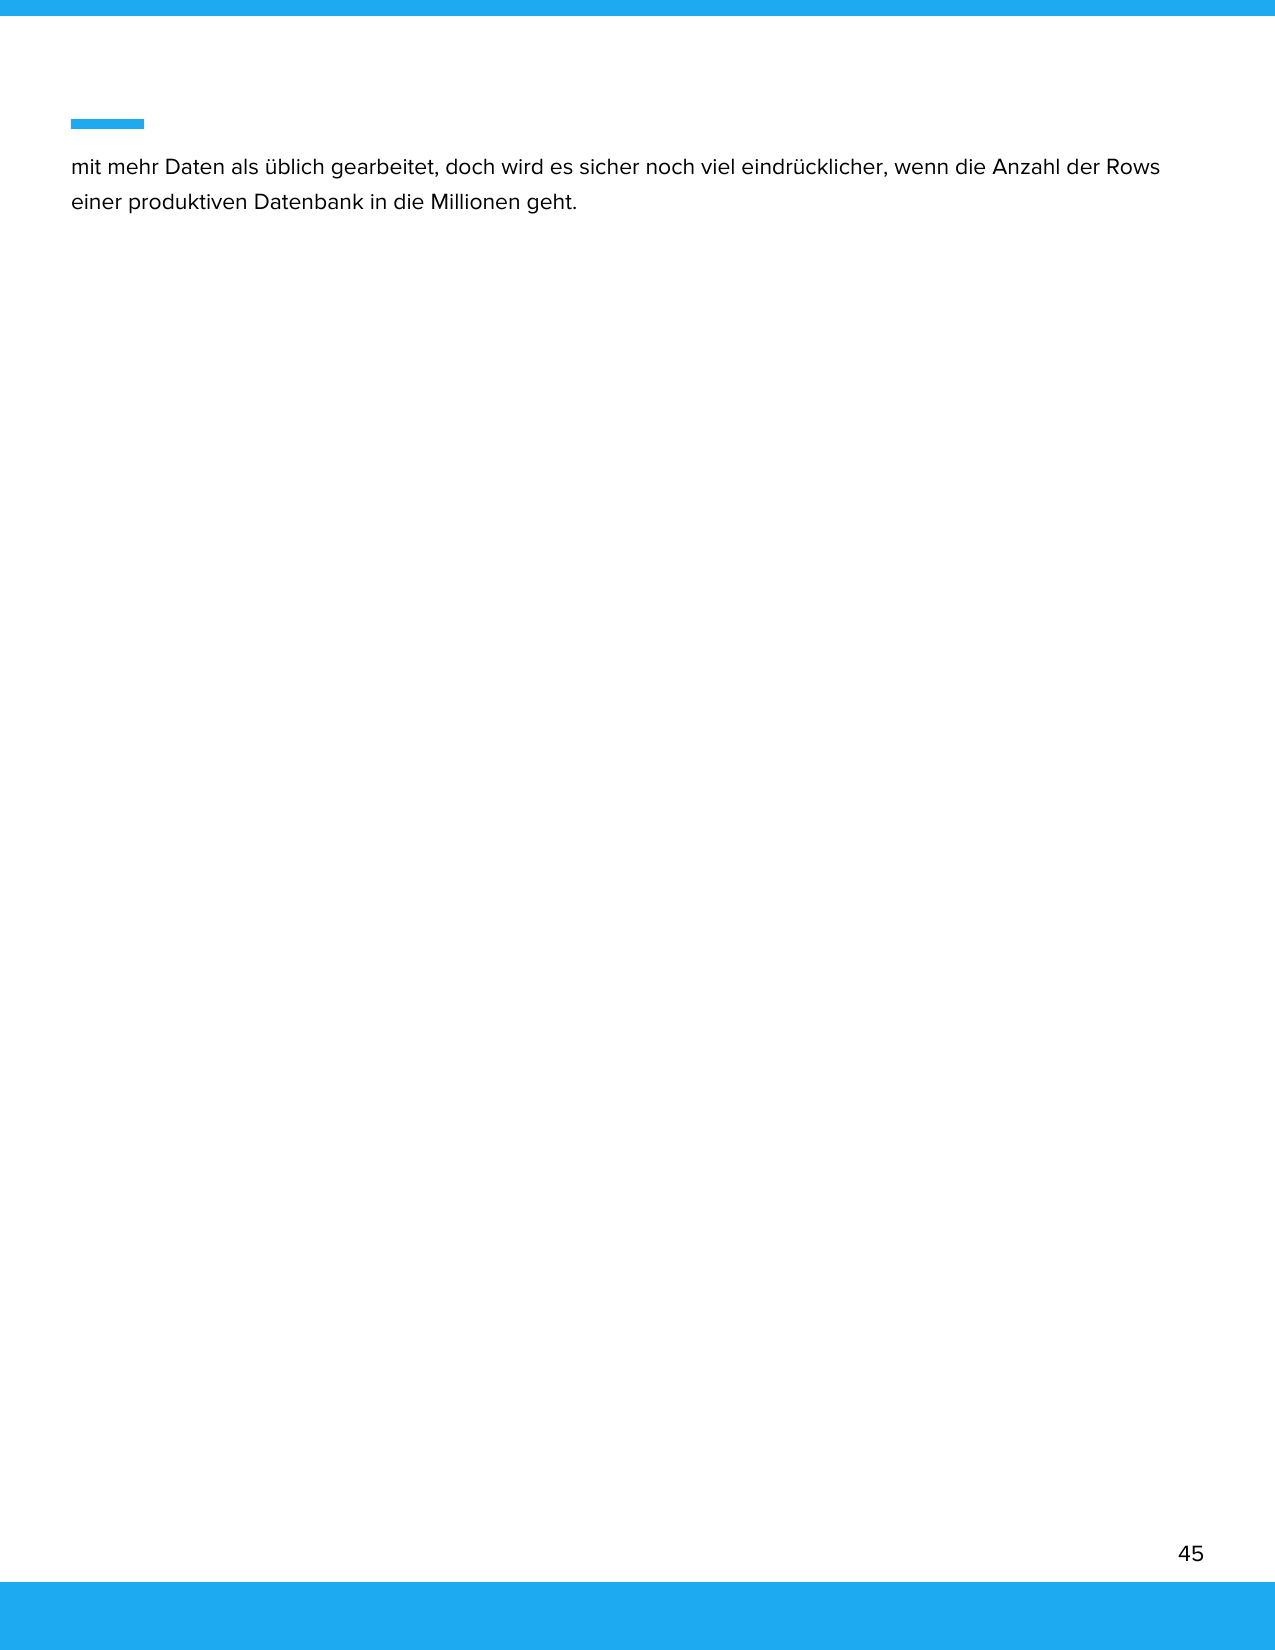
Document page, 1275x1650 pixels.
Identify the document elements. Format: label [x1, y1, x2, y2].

picture [70, 119, 145, 129]
text [71, 154, 1204, 217]
picture [0, 0, 1275, 16]
picture [0, 1582, 1275, 1650]
